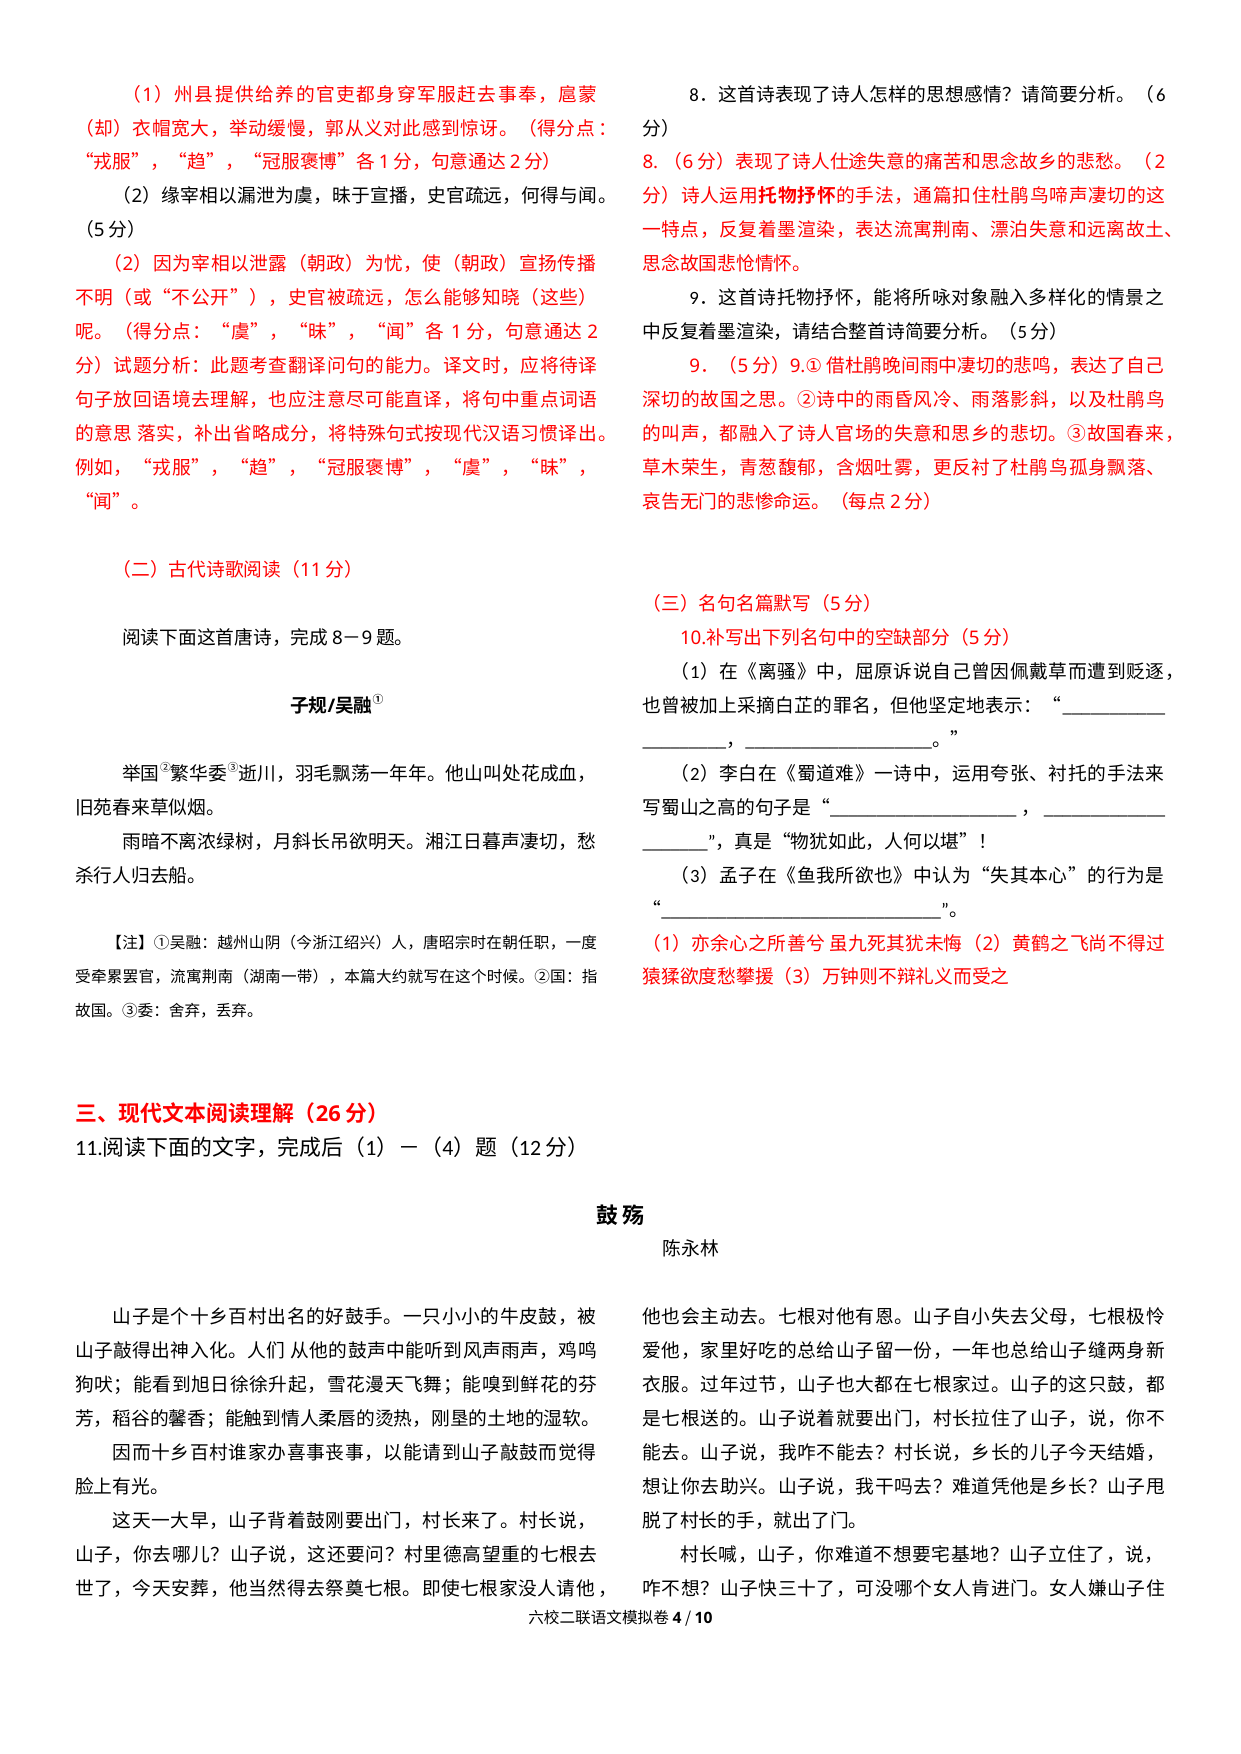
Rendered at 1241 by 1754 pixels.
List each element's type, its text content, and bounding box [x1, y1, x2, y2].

text （1）州县提供给养的官吏都身穿军服赶去事奉，扈蒙（却）衣帽宽大，举动缓慢，郭从义对此感到惊讶。（得分点：“戎服”，“趋”，“冠服褒博”各1分，句意通达2分） [75, 76, 598, 178]
text 阅读下面这首唐诗，完成8－9题。 [75, 619, 598, 653]
text （2）因为宰相以泄露（朝政）为忧，使（朝政）宣扬传播不明（或“不公开”），史官被疏远，怎么能够知晓（这些）呢。（得分点：“虞”，“昧”，“闻”各1分，句意通达2分）试题分析：此题考查翻译问句的能力。译文时，应将待译句子放回语境去理解，也应注意尽可能直译，将句中重点词语的意思 落实，补出省略成分，将特殊句式按现代汉语习惯译出。例如，“戎服”，“趋”，“冠服褒博”，“虞”，“昧”，“闻”。 [75, 246, 598, 517]
text 山子是个十乡百村出名的好鼓手。一只小小的牛皮鼓，被山子敲得出神入化。人们 从他的鼓声中能听到风声雨声，鸡鸣狗吠；能看到旭日徐徐升起，雪花漫天飞舞；能嗅到鲜花的芬芳，稻谷的馨香；能触到情人柔唇的烫热，刚垦的土地的湿软。 [75, 1298, 598, 1434]
text 9．这首诗托物抒怀，能将所咏对象融入多样化的情景之中反复着墨渲染，请结合整首诗简要分析。（5分） [642, 280, 1165, 348]
text （2）李白在《蜀道难》一诗中，运用夸张、衬托的手法来写蜀山之高的句子是“____________________ ， ____________________”，真是“物犹如此，人何以堪”！ [642, 755, 1165, 857]
text （1）在《离骚》中，屈原诉说自己曾因佩戴草而遭到贬逐，也曾被加上采摘白芷的罪名，但他坚定地表示：“____________________，____________________。” [642, 653, 1165, 755]
text 【注】①吴融：越州山阴（今浙江绍兴）人，唐昭宗时在朝任职，一度受牵累罢官，流寓荆南（湖南一带），本篇大约就写在这个时候。②国：指故国。③委：舍弃，丢弃。 [75, 925, 598, 1027]
text （2）缘宰相以漏泄为虞，昧于宣播，史官疏远，何得与闻。（5分） [75, 178, 598, 246]
text 举国②繁华委③逝川，羽毛飘荡一年年。他山叫处花成血，旧苑春来草似烟。 [75, 755, 598, 823]
text 因而十乡百村谁家办喜事丧事，以能请到山子敲鼓而觉得脸上有光。 [75, 1434, 598, 1502]
text 陈永林 [75, 1231, 1165, 1264]
text （1）亦余心之所善兮 虽九死其犹未悔（2）黄鹤之飞尚不得过 猿猱欲度愁攀援（3）万钟则不辩礼义而受之 [642, 925, 1165, 993]
text 鼓 殇 [75, 1197, 1165, 1231]
text （二）古代诗歌阅读（11分） [75, 551, 598, 585]
text 11.阅读下面的文字，完成后（1）－（4）题（12分） [75, 1129, 1165, 1163]
text 9．（5分）9.①借杜鹃晚间雨中凄切的悲鸣，表达了自己深切的故国之思。②诗中的雨昏风冷、雨落影斜，以及杜鹃鸟的叫声，都融入了诗人官场的失意和思乡的悲切。③故国春来，草木荣生，青葱馥郁，含烟吐雾，更反衬了杜鹃鸟孤身飘落、哀告无门的悲惨命运。（每点2分） [642, 348, 1165, 517]
text 这天一大早，山子背着鼓刚要出门，村长来了。村长说，山子，你去哪儿？山子说，这还要问？村里德高望重的七根去世了，今天安葬，他当然得去祭奠七根。即使七根家没人请他，他也会主动去。七根对他有恩。山子自小失去父母，七根极怜爱他，家里好吃的总给山子留一份，一年也总给山子缝两身新衣服。过年过节，山子也大都在七根家过。山子的这只鼓，都是七根送的。山子说着就要出门，村长拉住了山子，说，你不能去。山子说，我咋不能去？村长说，乡长的儿子今天结婚，想让你去助兴。山子说，我干吗去？难道凭他是乡长？山子甩脱了村长的手，就出了门。 [642, 1298, 1165, 1536]
text 这天一大早，山子背着鼓刚要出门，村长来了。村长说，山子，你去哪儿？山子说，这还要问？村里德高望重的七根去世了，今天安葬，他当然得去祭奠七根。即使七根家没人请他，他也会主动去。七根对他有恩。山子自小失去父母，七根极怜爱他，家里好吃的总给山子留一份，一年也总给山子缝两身新衣服。过年过节，山子也大都在七根家过。山子的这只鼓，都是七根送的。山子说着就要出门，村长拉住了山子，说，你不能去。山子说，我咋不能去？村长说，乡长的儿子今天结婚，想让你去助兴。山子说，我干吗去？难道凭他是乡长？山子甩脱了村长的手，就出了门。 [75, 1502, 598, 1604]
text 雨暗不离浓绿树，月斜长吊欲明天。湘江日暮声凄切，愁杀行人归去船。 [75, 823, 598, 891]
text 8. （6分）表现了诗人仕途失意的痛苦和思念故乡的悲愁。（2分）诗人运用托物抒怀的手法，通篇扣住杜鹃鸟啼声凄切的这一特点，反复着墨渲染，表达流寓荆南、漂泊失意和远离故土、思念故国悲怆情怀。 [642, 144, 1165, 280]
text 村长喊，山子，你难道不想要宅基地？山子立住了，说，咋不想？山子快三十了，可没哪个女人肯进门。女人嫌山子住的是低矮的泥坯屋。山子想拆了老屋重盖，可老屋地基太小。山子为这事不知找了村长多少次。村长总拖，说乡土管所不批。山子心里痛恨，但没法。村委会的章绑在村长裤带上，你总不能强迫他盖。 [642, 1536, 1165, 1604]
text 10.补写出下列名句中的空缺部分（5分） [642, 619, 1165, 653]
text 三、现代文本阅读理解（26分） [75, 1095, 1165, 1129]
text 子规/吴融① [75, 687, 598, 721]
text （三）名句名篇默写（5分） [642, 585, 1165, 619]
text （3）孟子在《鱼我所欲也》中认为“失其本心”的行为是“______________________________”。 [642, 857, 1165, 925]
text 8．这首诗表现了诗人怎样的思想感情？请简要分析。（6分） [642, 76, 1165, 144]
